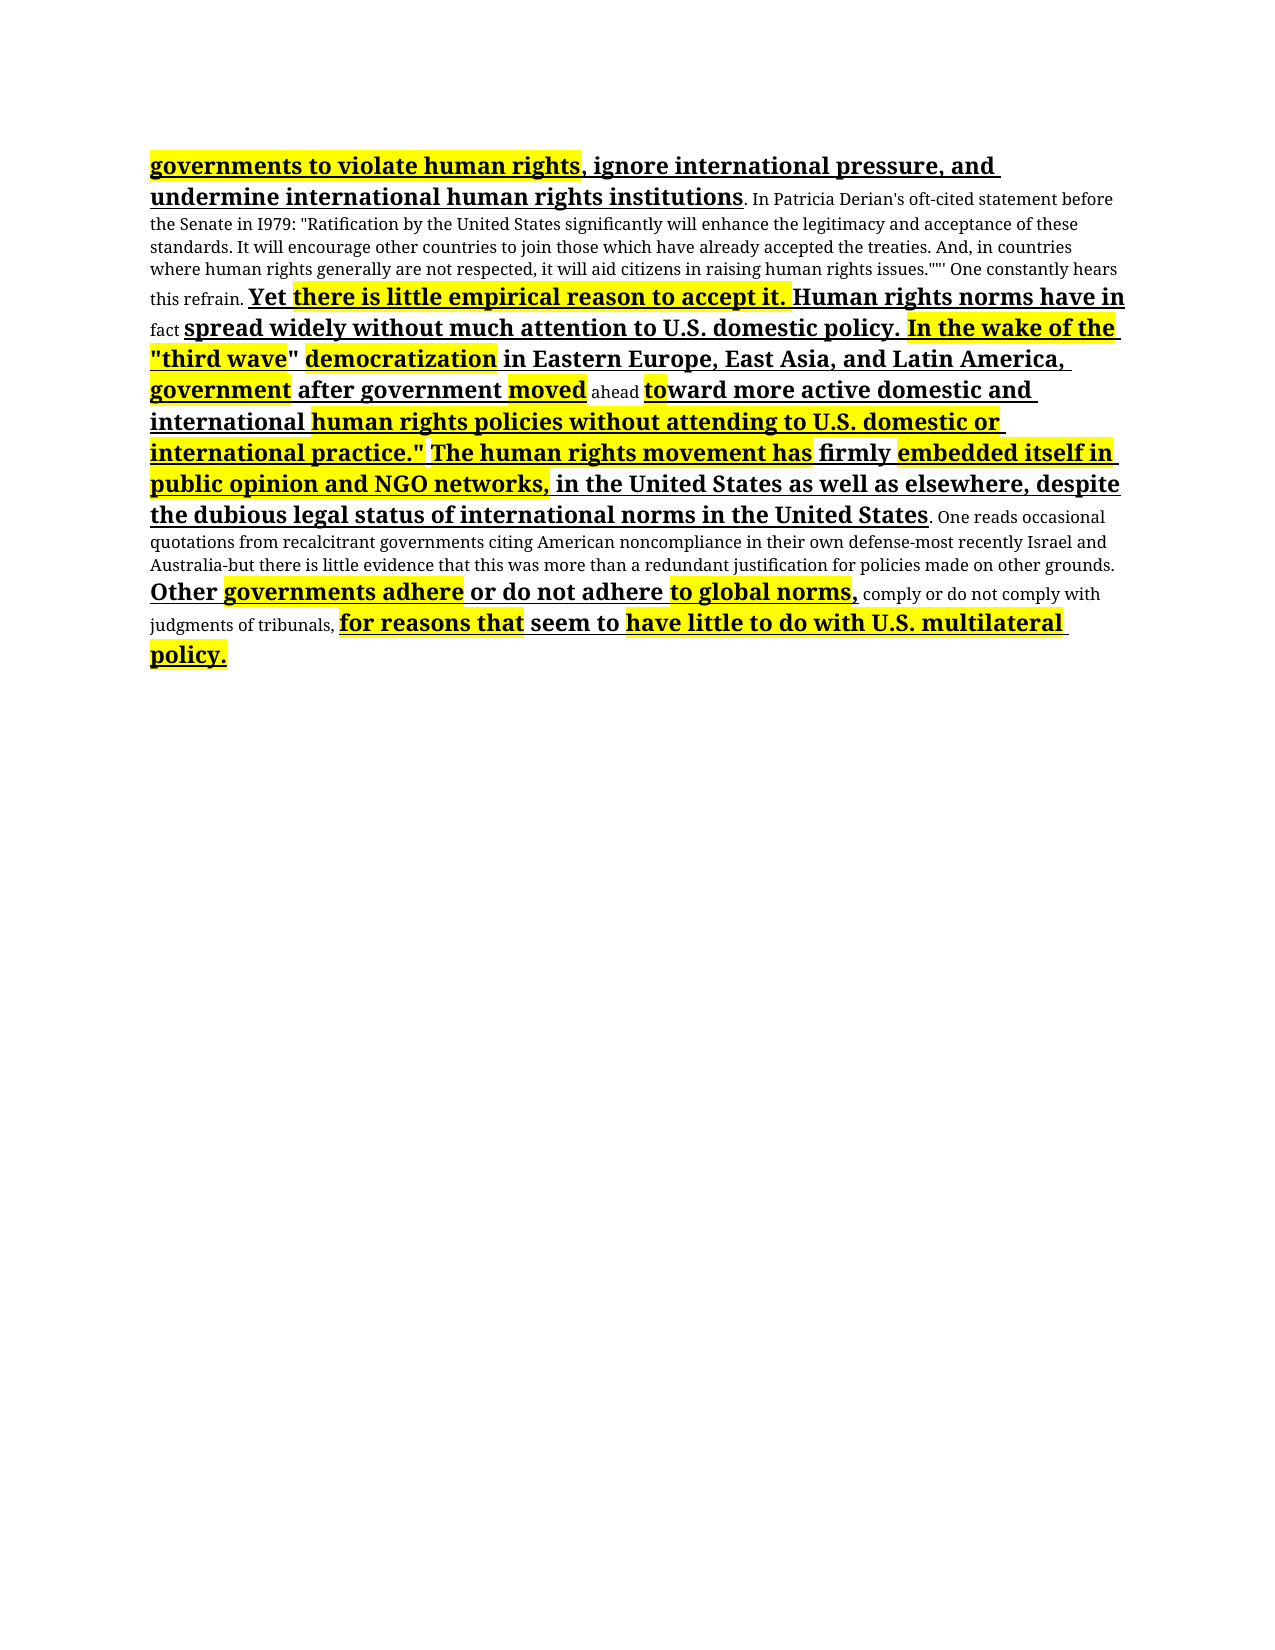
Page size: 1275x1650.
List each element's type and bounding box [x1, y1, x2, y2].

text [150, 150, 1125, 670]
